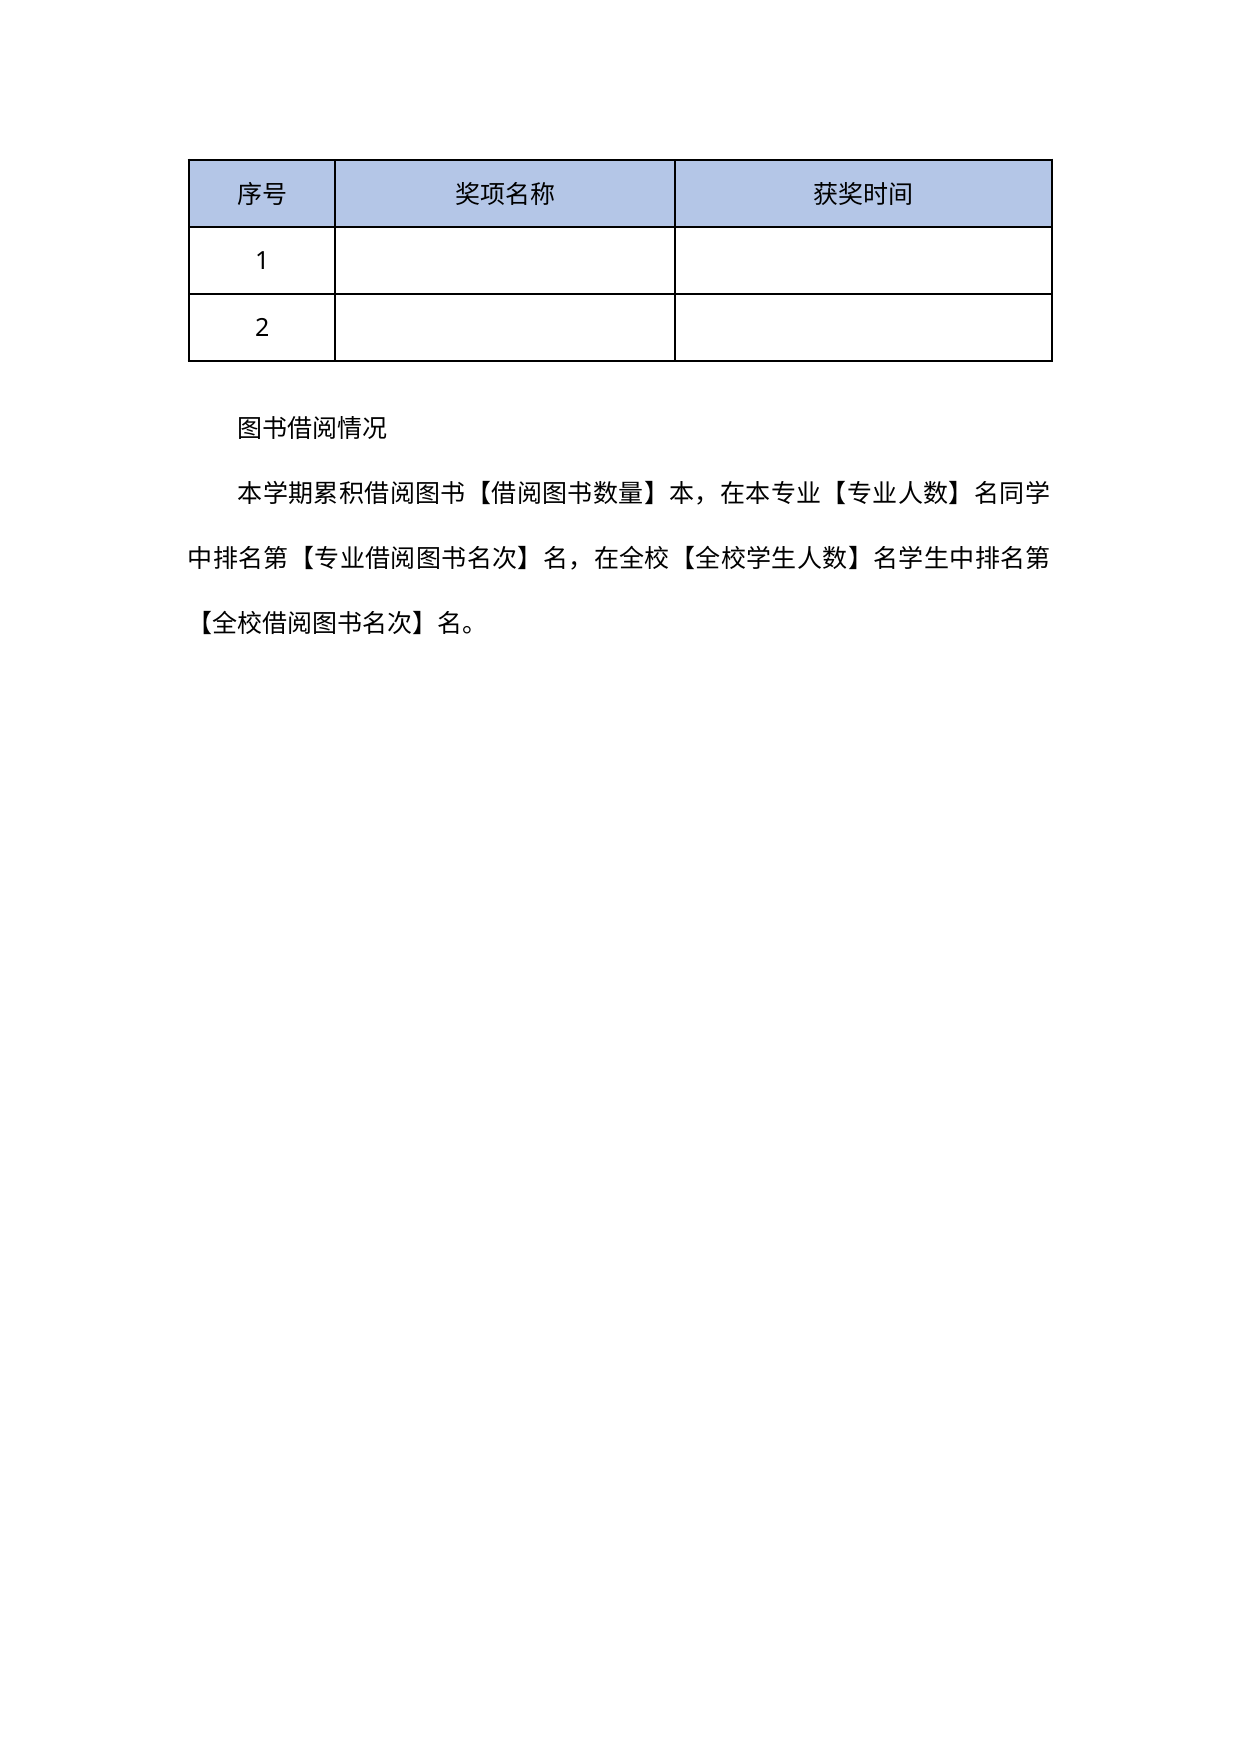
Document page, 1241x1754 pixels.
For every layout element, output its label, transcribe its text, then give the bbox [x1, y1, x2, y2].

text 图书借阅情况 [187, 394, 1053, 459]
table_cell 1 [190, 228, 334, 293]
table_header 获奖时间 [676, 161, 1051, 226]
table_cell [676, 228, 1051, 293]
text 本学期累积借阅图书【借阅图书数量】本，在本专业【专业人数】名同学中排名第【专业借阅图书名次】名，在全校【全校学生人数】名学生中排名第【全校借阅图书名次】名。 [187, 459, 1053, 654]
table_cell [676, 295, 1051, 360]
table_header 序号 [190, 161, 334, 226]
table_cell [336, 295, 674, 360]
table_cell [336, 228, 674, 293]
table_cell 2 [190, 295, 334, 360]
table_header 奖项名称 [336, 161, 674, 226]
